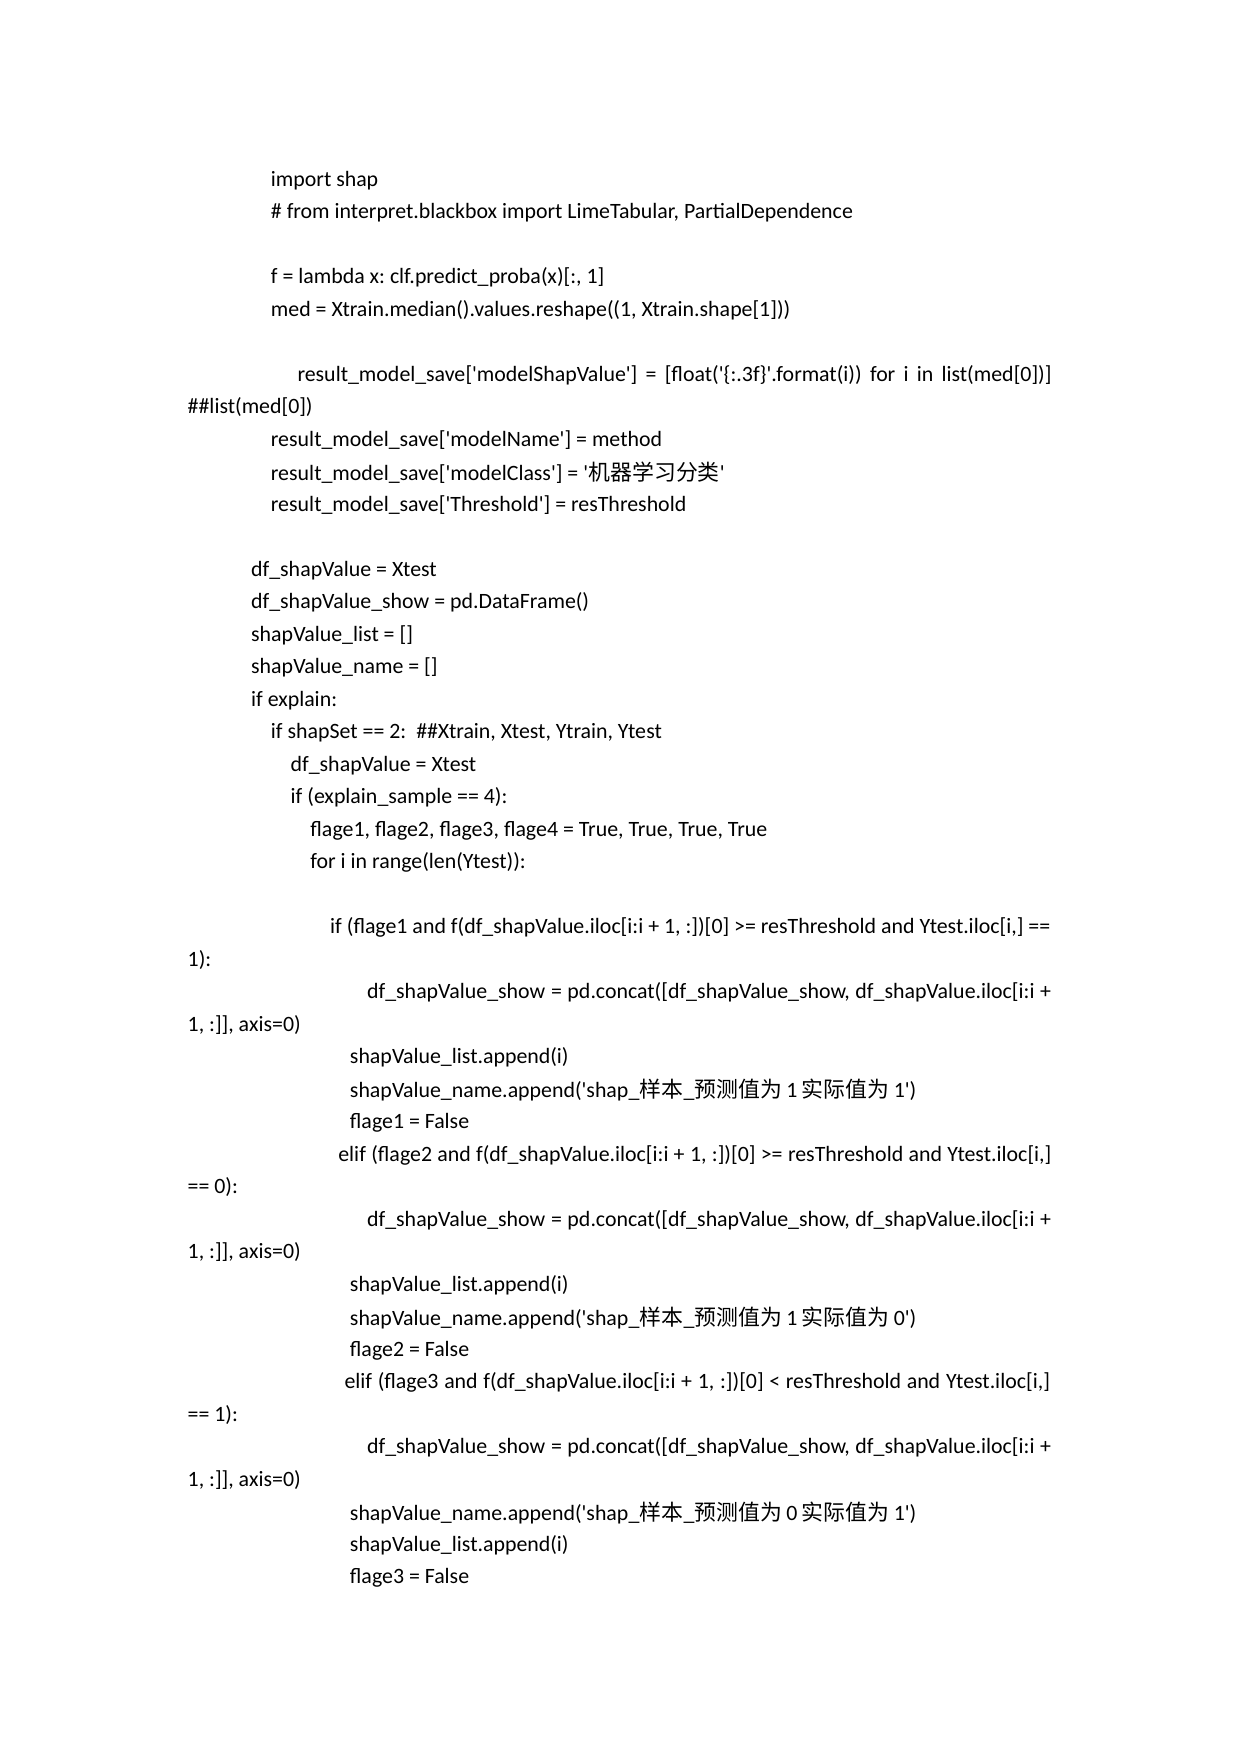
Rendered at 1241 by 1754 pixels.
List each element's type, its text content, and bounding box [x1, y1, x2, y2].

text df_shapValue = Xtest [187, 552, 1053, 584]
text shapValue_name.append('shap_样本_预测值为1实际值为0') [187, 1299, 1053, 1332]
text shapValue_list.append(i) [187, 1267, 1053, 1299]
text elif (flage3 and f(df_shapValue.iloc[i:i + 1, :])[0] < resThreshold and Ytest.iloc[i,] == 1): [187, 1364, 1053, 1429]
text result_model_save['modelClass'] = '机器学习分类' [187, 454, 1053, 487]
text df_shapValue_show = pd.concat([df_shapValue_show, df_shapValue.iloc[i:i + 1, :]], axis=0) [187, 974, 1053, 1039]
text flage2 = False [187, 1332, 1053, 1364]
text f = lambda x: clf.predict_proba(x)[:, 1] [187, 259, 1053, 292]
text flage3 = False [187, 1559, 1053, 1592]
text df_shapValue_show = pd.DataFrame() [187, 584, 1053, 617]
text shapValue_list.append(i) [187, 1039, 1053, 1072]
text flage1, flage2, flage3, flage4 = True, True, True, True [187, 812, 1053, 844]
text # from interpret.blackbox import LimeTabular, PartialDependence [187, 194, 1053, 227]
text result_model_save['Threshold'] = resThreshold [187, 487, 1053, 519]
text import shap [187, 162, 1053, 194]
text if explain: [187, 682, 1053, 714]
text result_model_save['modelName'] = method [187, 422, 1053, 454]
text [187, 1429, 1053, 1494]
text elif (flage2 and f(df_shapValue.iloc[i:i + 1, :])[0] >= resThreshold and Ytest.iloc[i,] == 0): [187, 1137, 1053, 1202]
text shapValue_name.append('shap_样本_预测值为1实际值为1') [187, 1072, 1053, 1104]
text if (explain_sample == 4): [187, 779, 1053, 812]
text shapValue_list.append(i) [187, 1527, 1053, 1559]
text result_model_save['modelShapValue'] = [float('{:.3f}'.format(i)) for i in list(med[0])] ##list(med[0]) [187, 357, 1053, 422]
text if (flage1 and f(df_shapValue.iloc[i:i + 1, :])[0] >= resThreshold and Ytest.iloc[i,] == 1): [187, 909, 1053, 974]
text df_shapValue = Xtest [187, 747, 1053, 779]
text shapValue_name.append('shap_样本_预测值为0实际值为1') [187, 1494, 1053, 1527]
text df_shapValue_show = pd.concat([df_shapValue_show, df_shapValue.iloc[i:i + 1, :]], axis=0) [187, 1202, 1053, 1267]
text shapValue_list = [] [187, 617, 1053, 649]
text if shapSet == 2: ##Xtrain, Xtest, Ytrain, Ytest [187, 714, 1053, 747]
text for i in range(len(Ytest)): [187, 844, 1053, 877]
text shapValue_name = [] [187, 649, 1053, 682]
text flage1 = False [187, 1104, 1053, 1137]
text med = Xtrain.median().values.reshape((1, Xtrain.shape[1])) [187, 292, 1053, 324]
